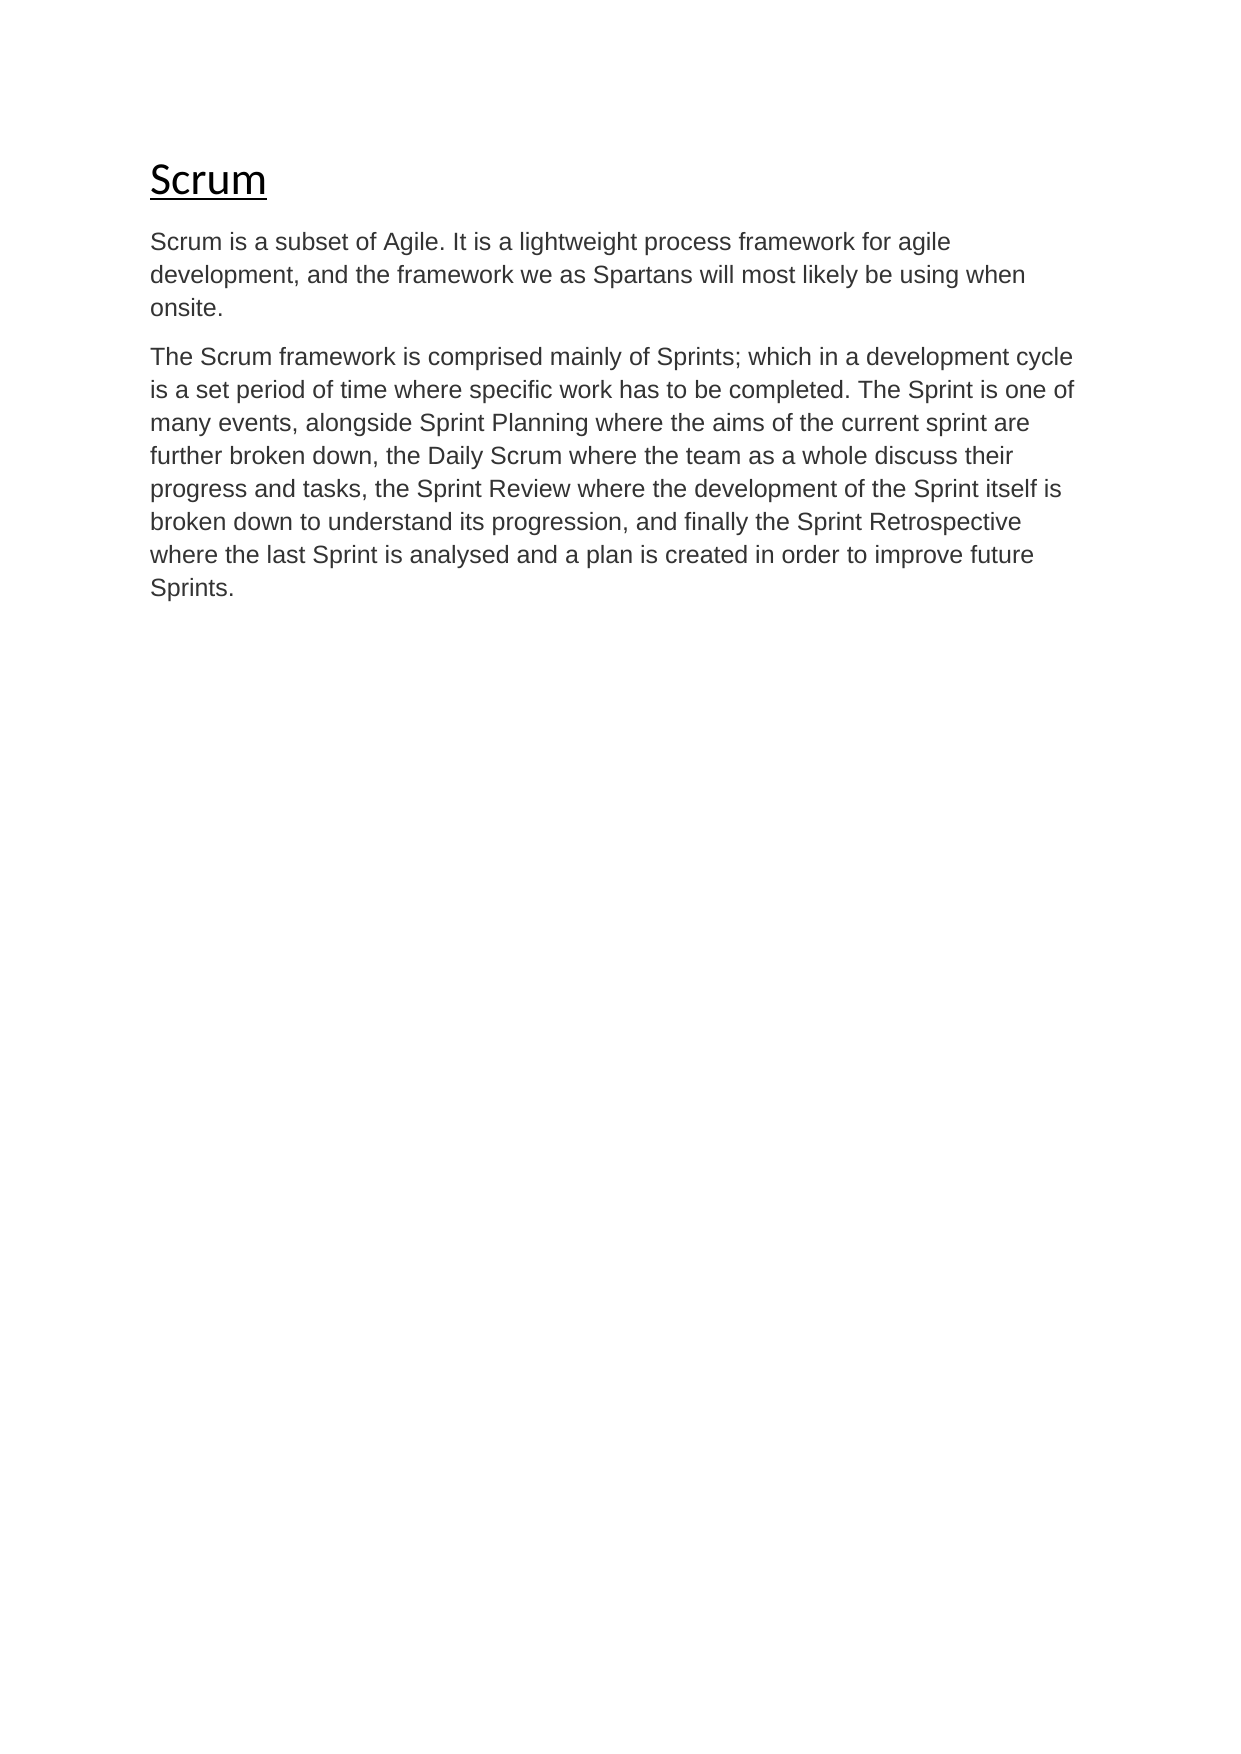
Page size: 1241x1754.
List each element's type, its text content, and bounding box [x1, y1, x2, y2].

text Scrum is a subset of Agile. It is a lightweight process framework for agile development, and the framework we as Spartans will most likely be using when onsite. [150, 227, 1090, 322]
text The Scrum framework is comprised mainly of Sprints; which in a development cycle is a set period of time where specific work has to be completed. The Sprint is one of many events, alongside Sprint Planning where the aims of the current sprint are further broken down, the Daily Scrum where the team as a whole discuss their progress and tasks, the Sprint Review where the development of the Sprint itself is broken down to understand its progression, and finally the Sprint Retrospective where the last Sprint is analysed and a plan is created in order to improve future Sprints. [150, 342, 1090, 602]
text Scrum [150, 150, 1090, 206]
